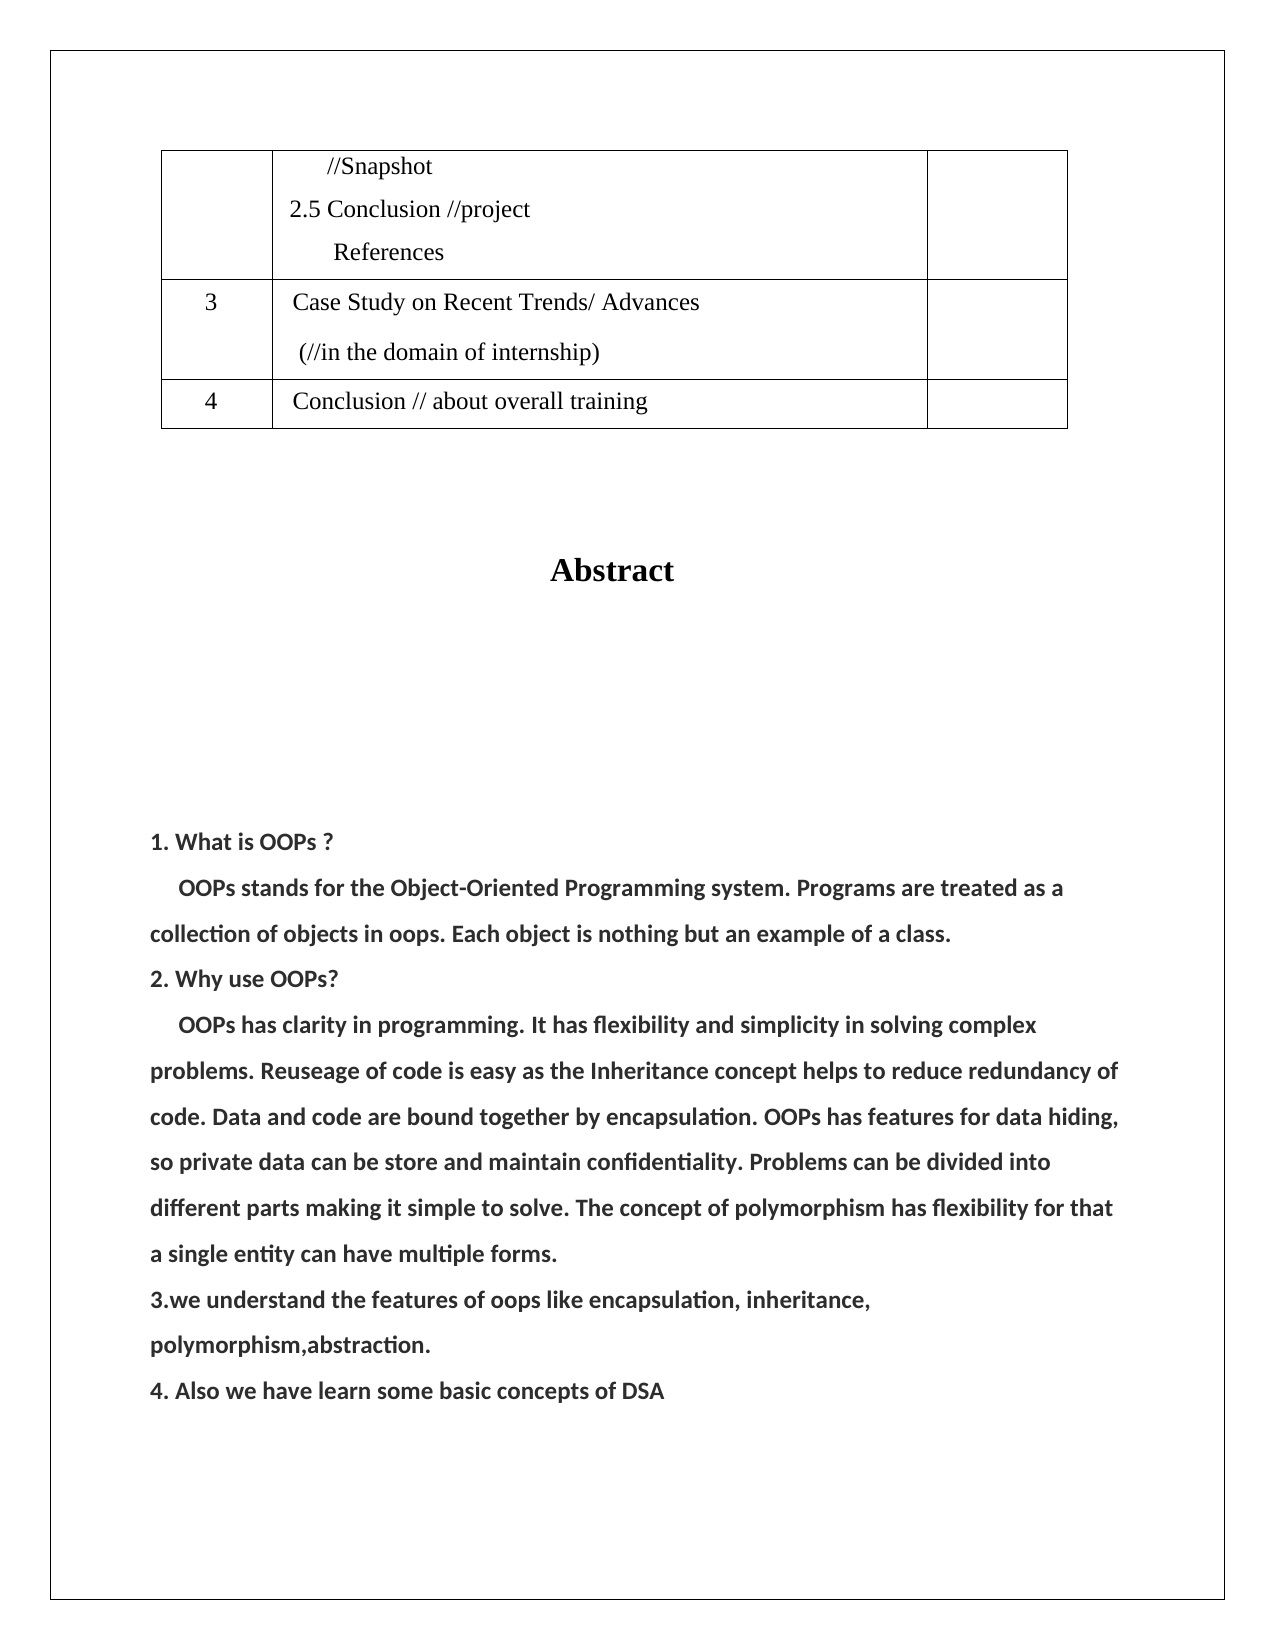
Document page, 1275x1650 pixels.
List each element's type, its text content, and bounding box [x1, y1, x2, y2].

table_cell 4 [162, 380, 272, 428]
text OOPs stands for the Object-Oriented Programming system. Programs are treated as a collection of objects in oops. Each object is nothing but an example of a class. [150, 872, 1125, 948]
table_cell [928, 380, 1067, 428]
table_cell [928, 151, 1067, 279]
text OOPs has clarity in programming. It has flexibility and simplicity in solving complex problems. Reuseage of code is easy as the Inheritance concept helps to reduce redundancy of code. Data and code are bound together by encapsulation. OOPs has features for data hiding, so private data can be store and maintain confidentiality. Problems can be divided into different parts making it simple to solve. The concept of polymorphism has flexibility for that a single entity can have multiple forms. [150, 1009, 1125, 1268]
table_cell 2 [162, 151, 272, 279]
table_cell Conclusion // about overall training [273, 380, 927, 428]
table_cell [928, 280, 1067, 378]
table_cell Case Study on Recent Trends/ Advances (//in the domain of internship) [273, 280, 927, 378]
text 3.we understand the features of oops like encapsulation, inheritance, polymorphism,abstraction. [150, 1284, 1125, 1360]
text 4. Also we have learn some basic concepts of DSA [150, 1375, 1125, 1406]
text Abstract [150, 551, 1125, 589]
text 1. What is OOPs ? [150, 826, 1125, 857]
text 2. Why use OOPs? [150, 964, 1125, 994]
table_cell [273, 151, 927, 279]
table_cell 3 [162, 280, 272, 378]
